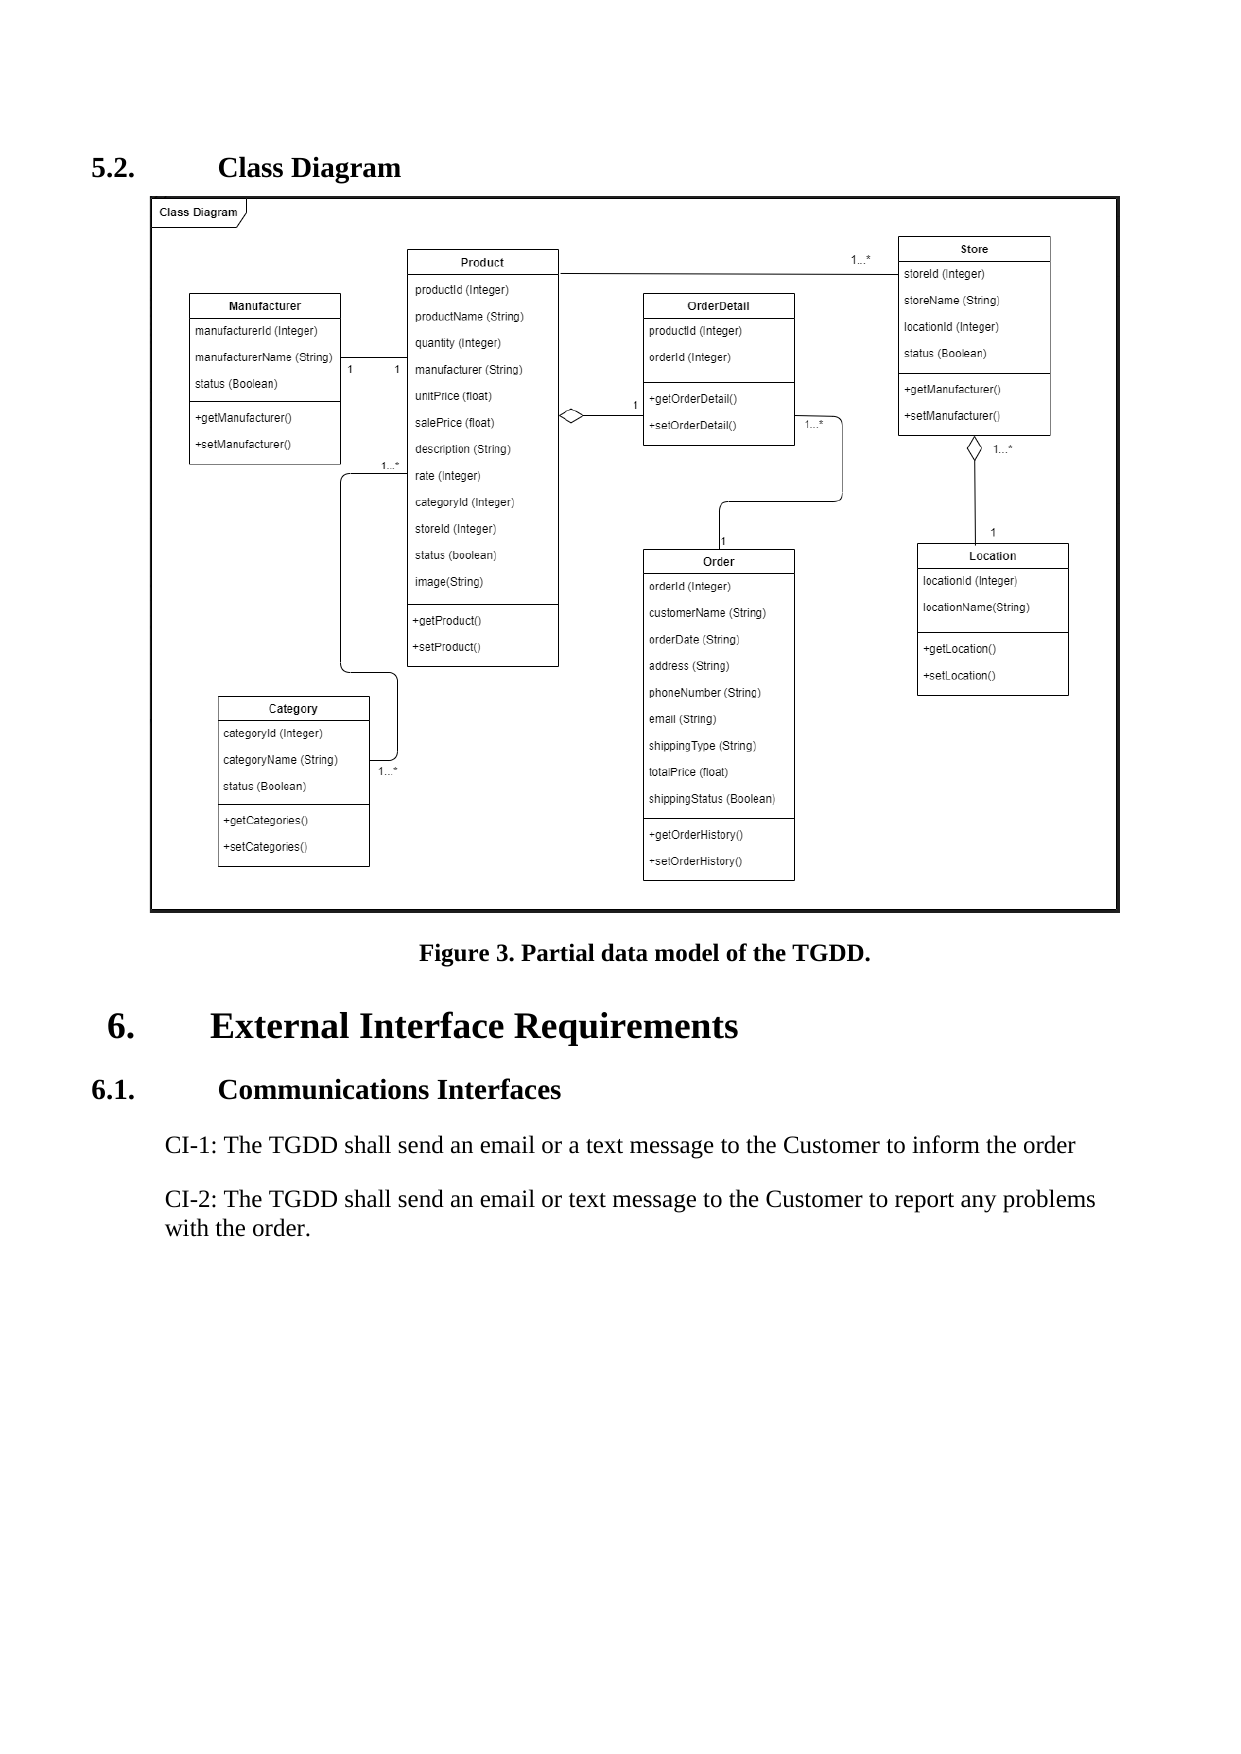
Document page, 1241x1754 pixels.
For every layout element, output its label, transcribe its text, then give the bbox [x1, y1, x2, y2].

subtitle Communications Interfaces [135, 1072, 1105, 1106]
picture [149, 196, 1120, 913]
subtitle Class Diagram [135, 150, 1105, 183]
text CI-2: The TGDD shall send an email or text message to the Customer to report any problems with the order. [164, 1184, 1105, 1242]
text CI-1: The TGDD shall send an email or a text message to the Customer to inform the order [164, 1131, 1105, 1159]
text Figure 3. Partial data model of the TGDD. [184, 938, 1105, 966]
subtitle External Interface Requirements [135, 1004, 1105, 1047]
